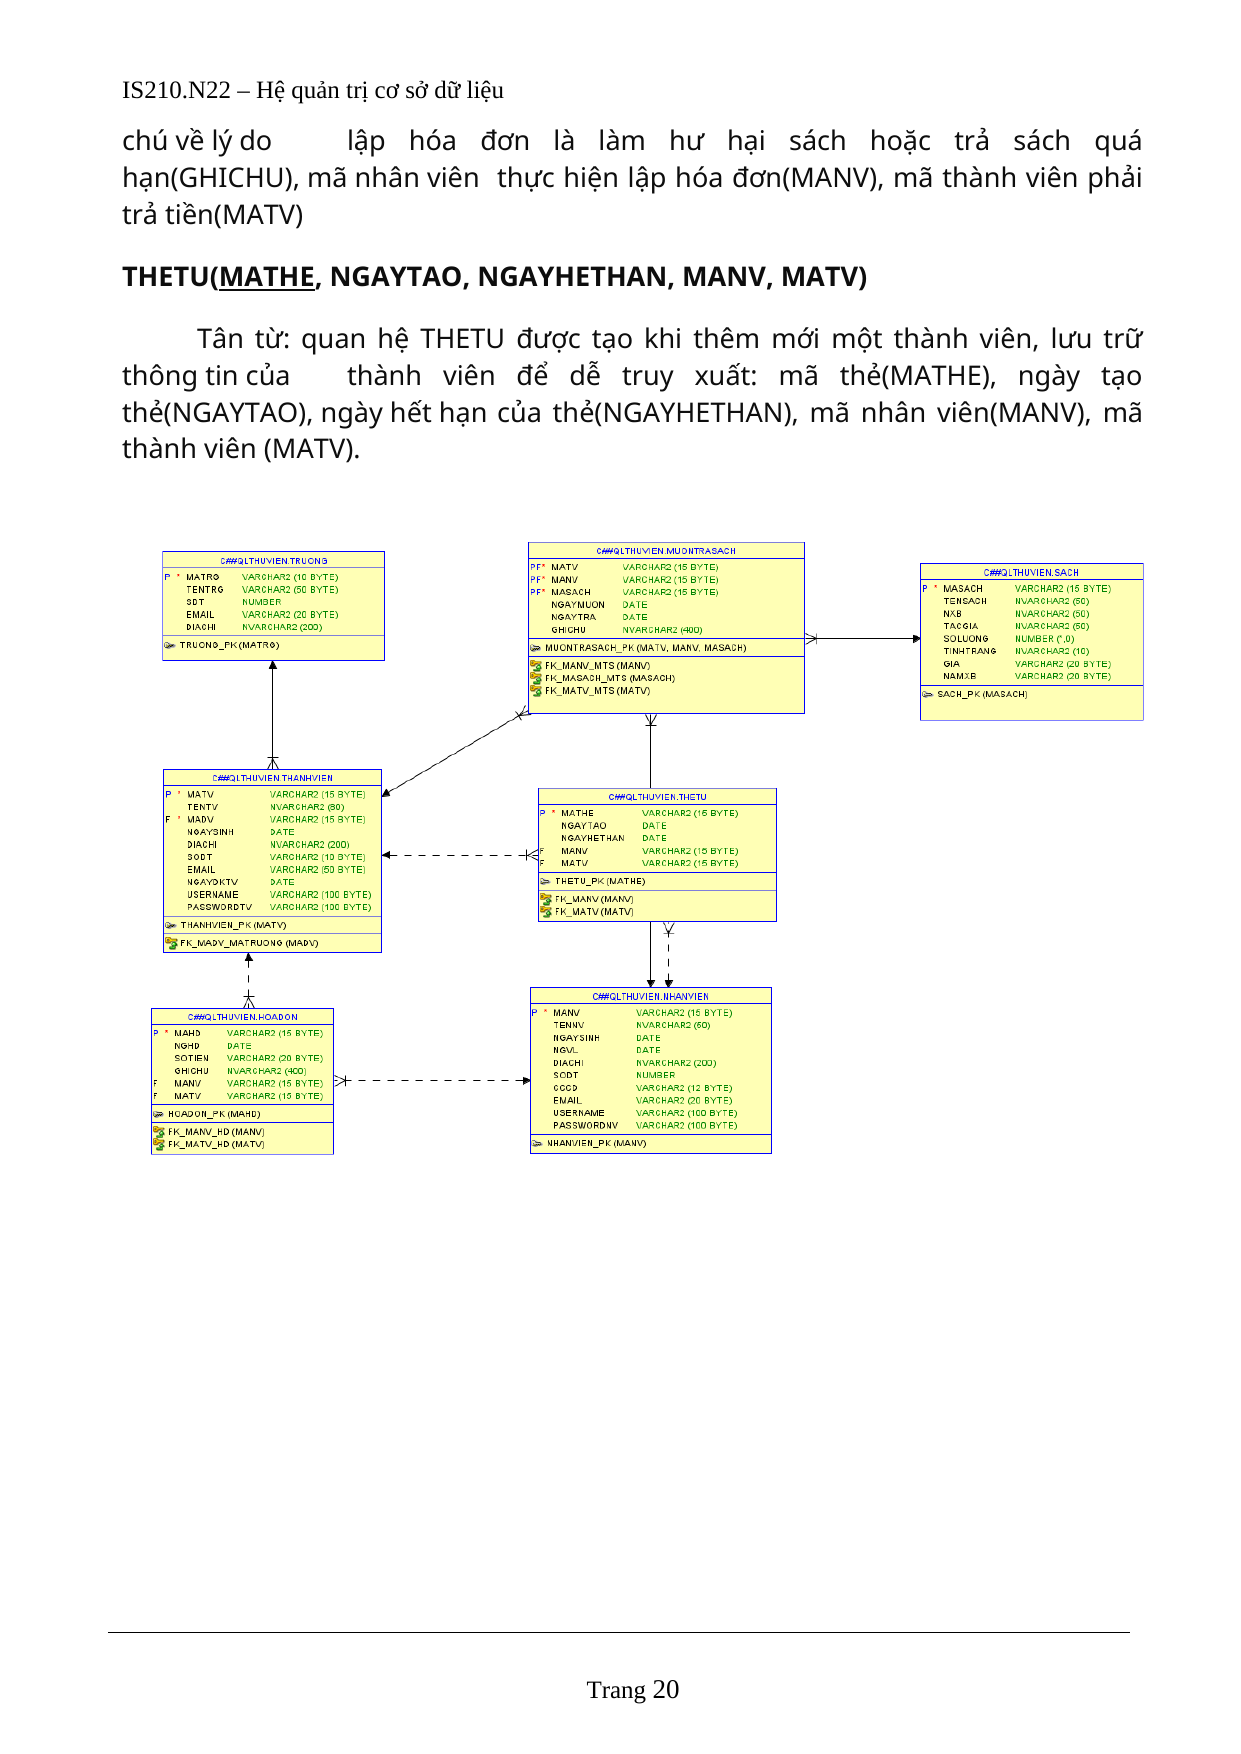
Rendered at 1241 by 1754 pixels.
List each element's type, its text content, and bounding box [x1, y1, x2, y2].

text THETU(MATHE, NGAYTAO, NGAYHETHAN, MANV, MATV) [122, 257, 1144, 294]
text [122, 122, 1144, 232]
picture [121, 508, 1152, 1163]
text Tân từ: quan hệ THETU được tạo khi thêm mới một thành viên, lưu trữ thông tin của thành viên để dễ truy xuất: mã thẻ(MATHE), ngày tạo thẻ(NGAYTAO), ngày hết hạn của thẻ(NGAYHETHAN), mã nhân viên(MANV), mã thành viên (MATV). [122, 319, 1144, 467]
